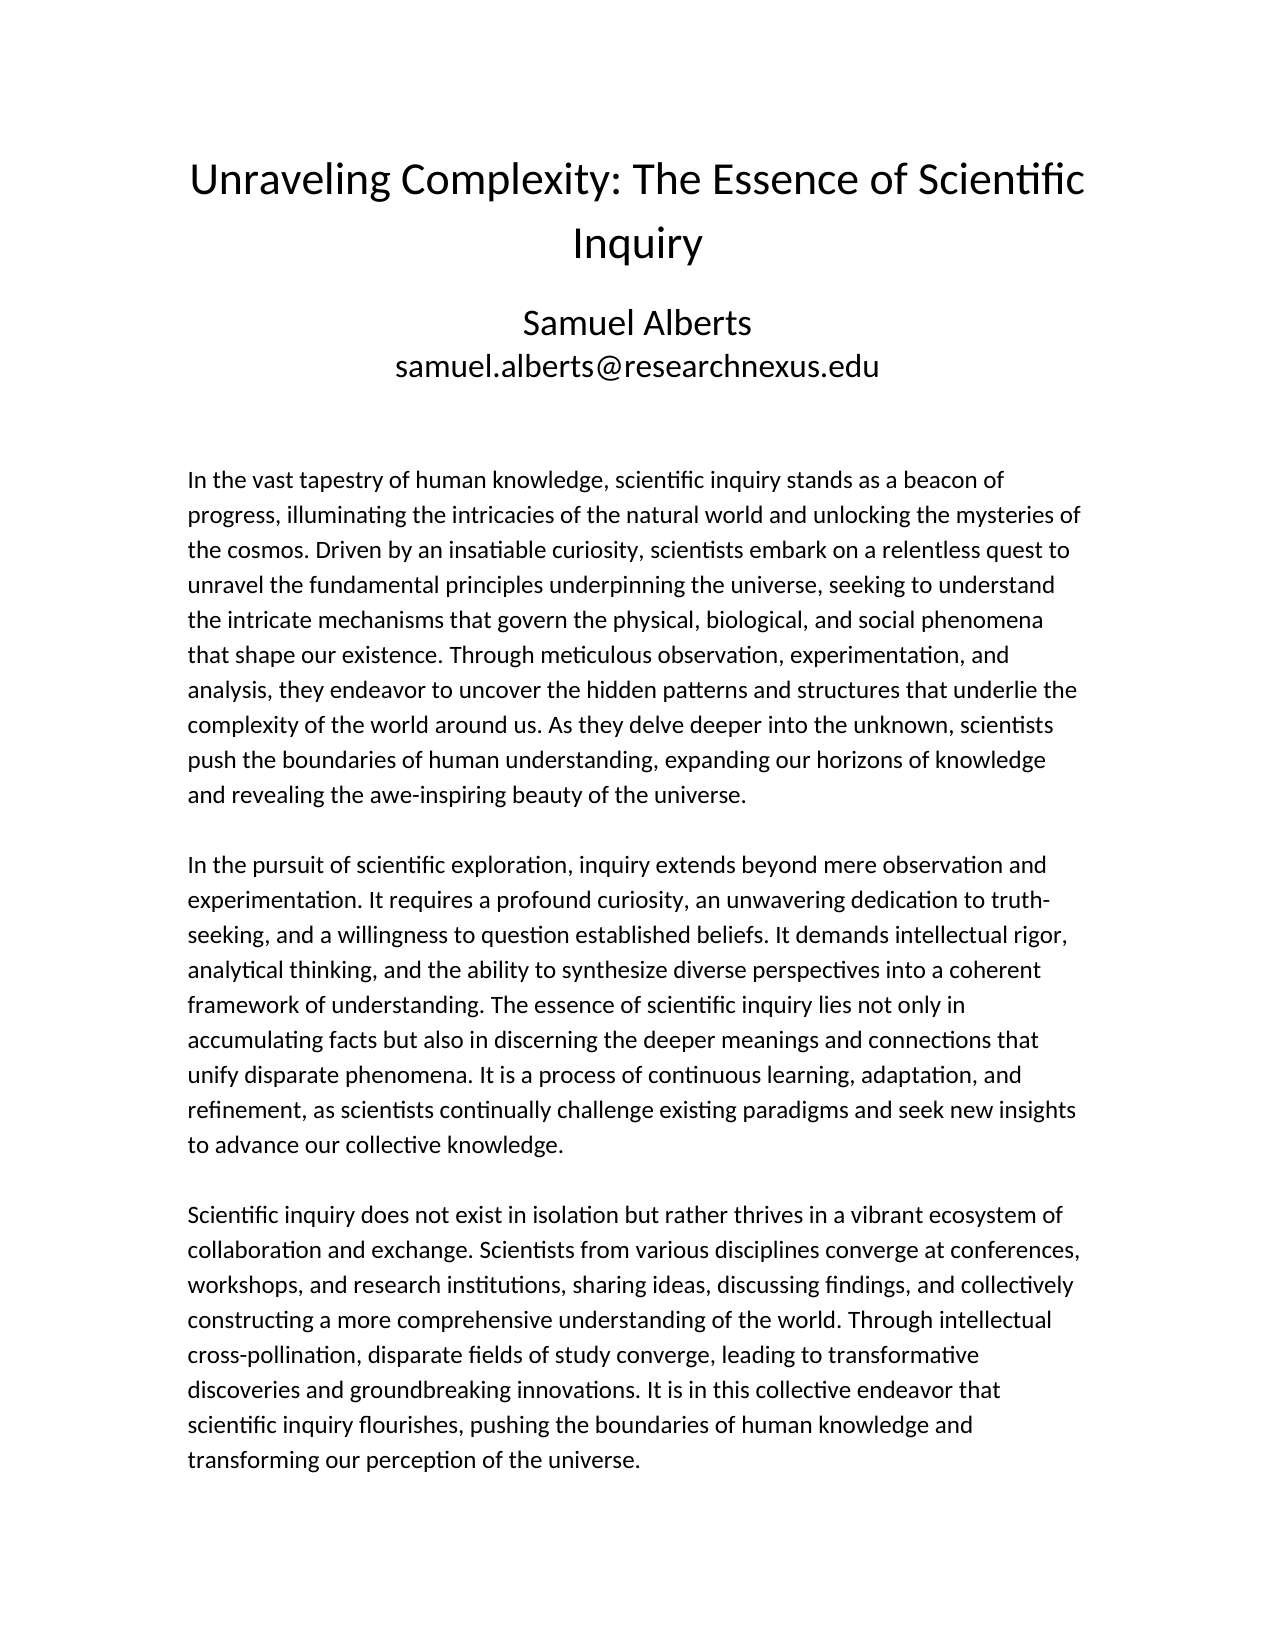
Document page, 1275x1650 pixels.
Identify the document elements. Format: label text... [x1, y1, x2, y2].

text Unraveling Complexity: The Essence of Scientific Inquiry [187, 150, 1087, 270]
text In the vast tapestry of human knowledge, scientific inquiry stands as a beacon of progress, illuminating the intricacies of the natural world and unlocking the mysteries of the cosmos. Driven by an insatiable curiosity, scientists embark on a relentless quest to unravel the fundamental principles underpinning the universe, seeking to understand the intricate mechanisms that govern the physical, biological, and social phenomena that shape our existence. Through meticulous observation, experimentation, and analysis, they endeavor to uncover the hidden patterns and structures that underlie the complexity of the world around us. As they delve deeper into the unknown, scientists push the boundaries of human understanding, expanding our horizons of knowledge and revealing the awe-inspiring beauty of the universe. In the pursuit of scientific exploration, inquiry extends beyond mere observation and experimentation. It requires a profound curiosity, an unwavering dedication to truth-seeking, and a willingness to question established beliefs. It demands intellectual rigor, analytical thinking, and the ability to synthesize diverse perspectives into a coherent framework of understanding. The essence of scientific inquiry lies not only in accumulating facts but also in discerning the deeper meanings and connections that unify disparate phenomena. It is a process of continuous learning, adaptation, and refinement, as scientists continually challenge existing paradigms and seek new insights to advance our collective knowledge. Scientific inquiry does not exist in isolation but rather thrives in a vibrant ecosystem of collaboration and exchange. Scientists from various disciplines converge at conferences, workshops, and research institutions, sharing ideas, discussing findings, and collectively constructing a more comprehensive understanding of the world. Through intellectual cross-pollination, disparate fields of study converge, leading to transformative discoveries and groundbreaking innovations. It is in this collective endeavor that scientific inquiry flourishes, pushing the boundaries of human knowledge and transforming our perception of the universe. [187, 464, 1087, 1474]
text Samuel Alberts [187, 299, 1087, 345]
text samuel.alberts@researchnexus.edu [187, 345, 1087, 386]
